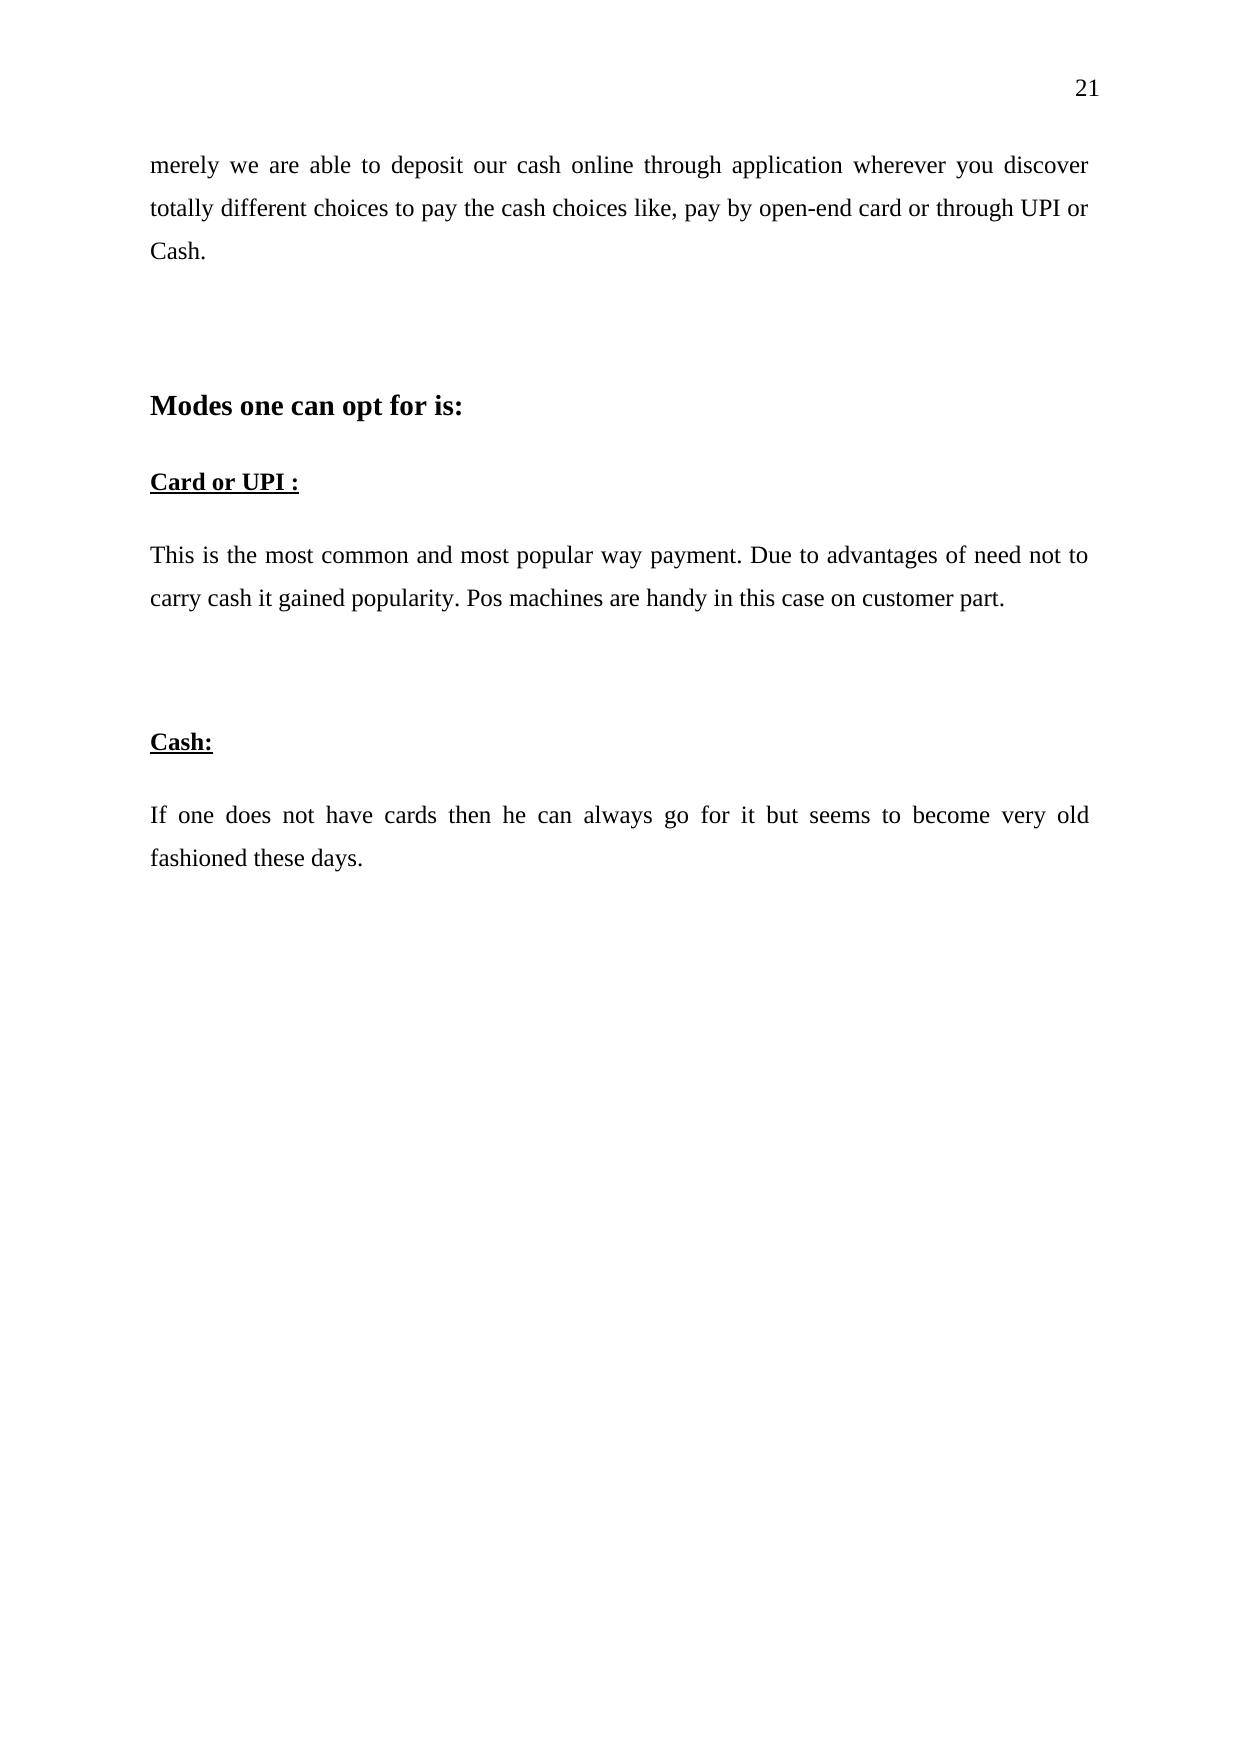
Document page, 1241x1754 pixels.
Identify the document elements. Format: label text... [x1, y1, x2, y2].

text Cash: [150, 727, 1090, 756]
text Card or UPI : [150, 467, 1090, 496]
text merely we are able to deposit our cash online through application wherever you discover totally different choices to pay the cash choices like, pay by open-end card or through UPI or Cash. [150, 150, 1090, 265]
text If one does not have cards then he can always go for it but seems to become very old fashioned these days. [150, 800, 1090, 872]
text This is the most common and most popular way payment. Due to advantages of need not to carry cash it gained popularity. Pos machines are handy in this case on customer part. [150, 540, 1090, 612]
text Modes one can opt for is: [150, 388, 1090, 422]
